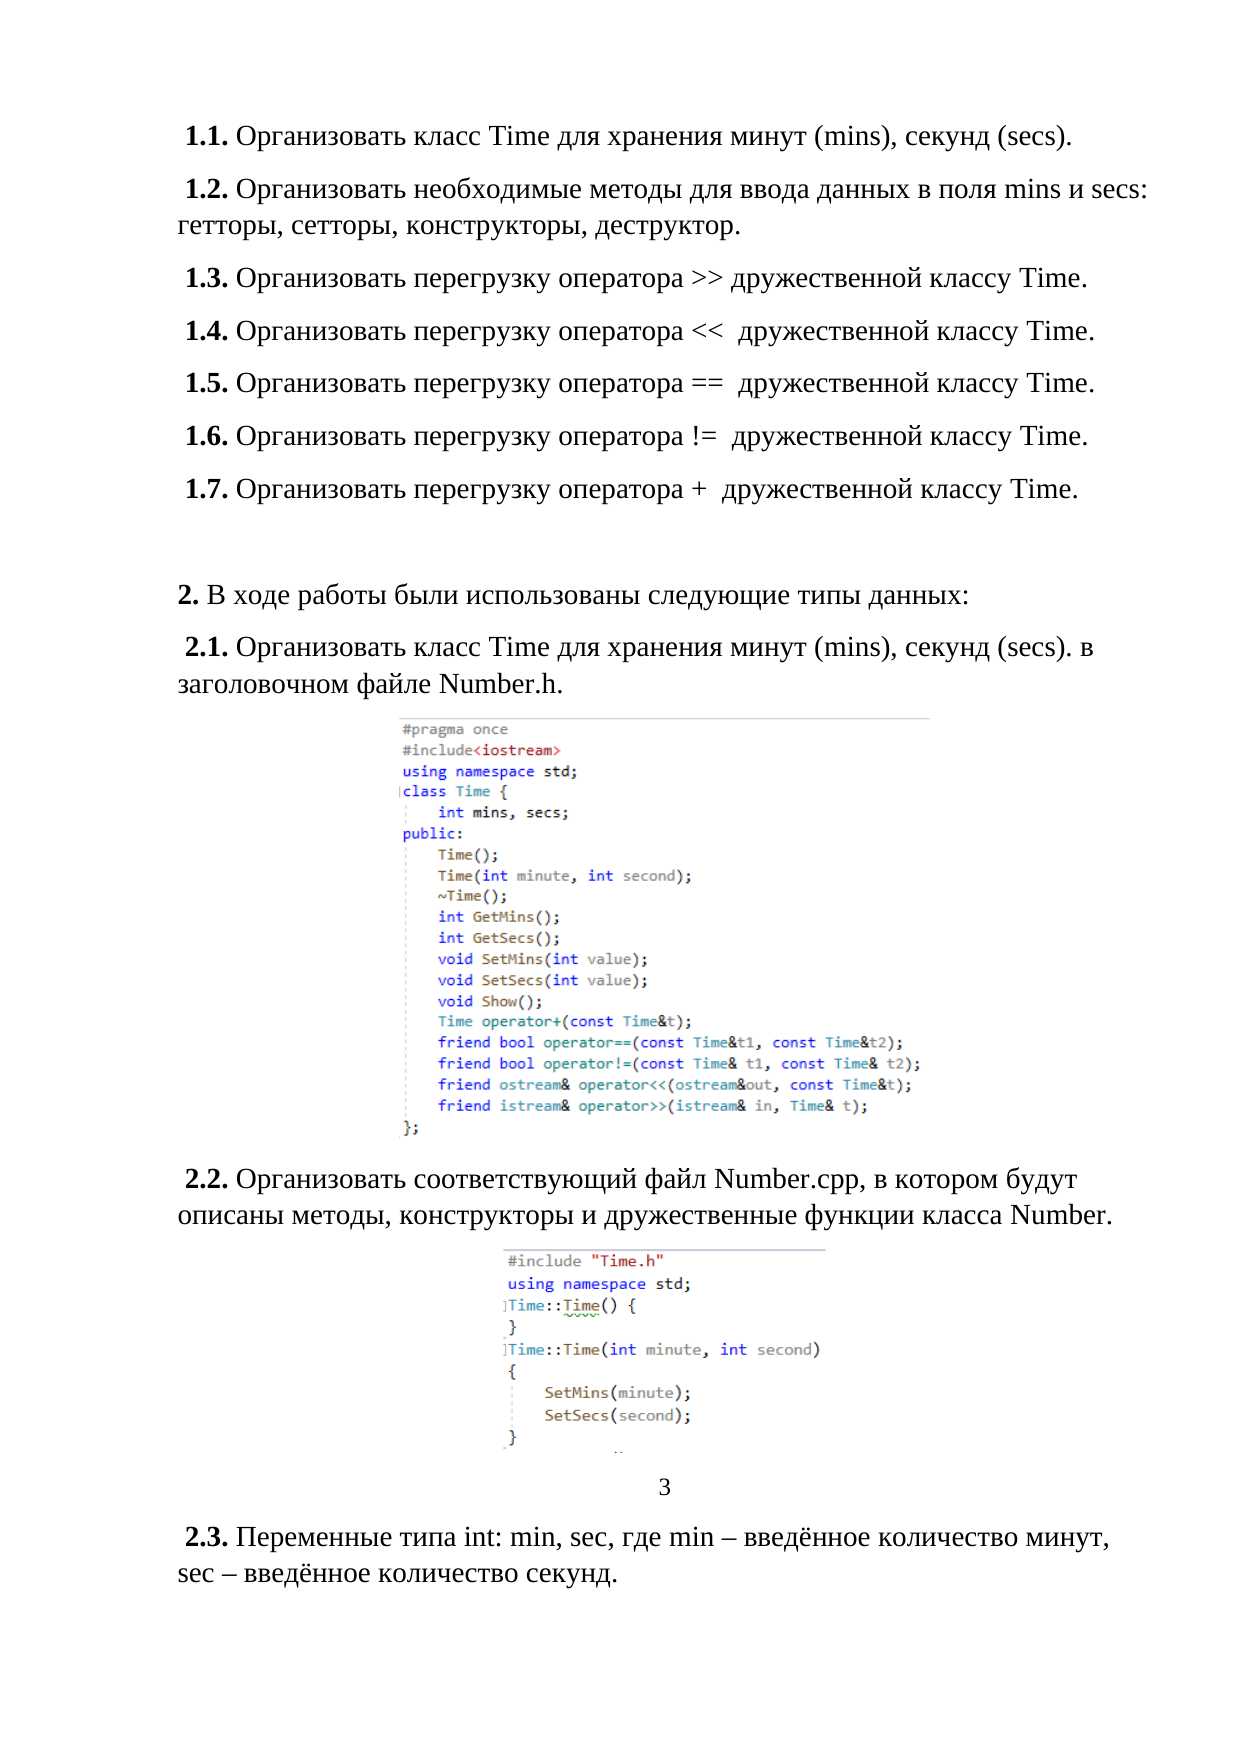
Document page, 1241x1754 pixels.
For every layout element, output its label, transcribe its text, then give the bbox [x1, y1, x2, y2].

text 2.3. Переменные типа int: min, sec, где min – введённое количество минут, sec – введённое количество секунд. [177, 1519, 1152, 1589]
text 1.4. Организовать перегрузку оператора << дружественной классу Time. [177, 313, 1152, 346]
picture [503, 1249, 826, 1453]
text 1.1. Организовать класс Time для хранения минут (mins), секунд (secs). [177, 118, 1152, 152]
text 2.2. Организовать соответствующий файл Number.cpp, в котором будут описаны методы, конструкторы и дружественные функции класса Number. [177, 1161, 1152, 1231]
text 1.5. Организовать перегрузку оператора == дружественной классу Time. [177, 366, 1152, 399]
text 1.3. Организовать перегрузку оператора >> дружественной классу Time. [177, 260, 1152, 293]
text 1.2. Организовать необходимые методы для ввода данных в поля mins и secs: гетторы, сетторы, конструкторы, деструктор. [177, 171, 1152, 241]
text 2.1. Организовать класс Time для хранения минут (mins), секунд (secs). в заголовочном файле Number.h. [177, 629, 1152, 699]
text 1.6. Организовать перегрузку оператора != дружественной классу Time. [177, 418, 1152, 452]
text 1.7. Организовать перегрузку оператора + дружественной классу Time. [177, 471, 1152, 505]
text 3 [177, 1472, 1152, 1501]
text 2. В ходе работы были использованы следующие типы данных: [177, 577, 1152, 610]
picture [399, 718, 930, 1142]
